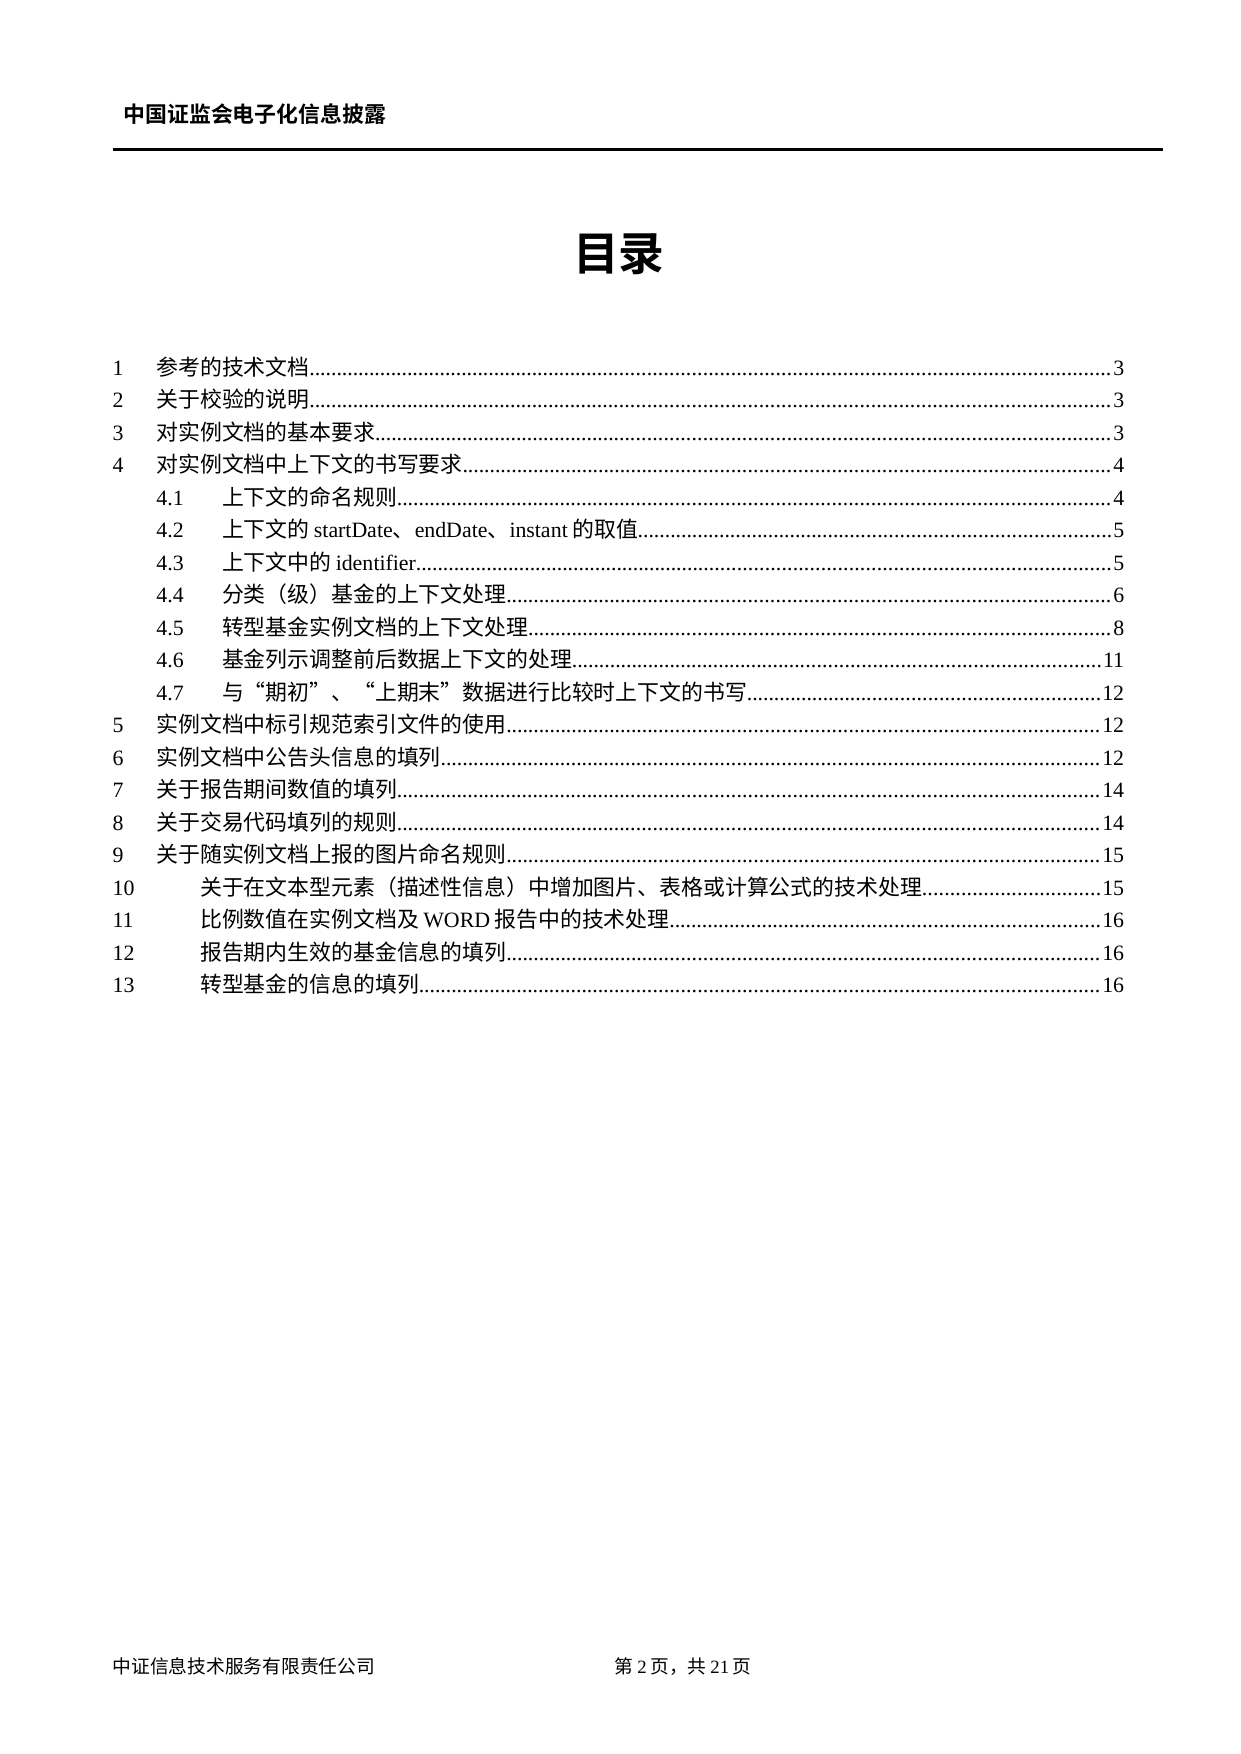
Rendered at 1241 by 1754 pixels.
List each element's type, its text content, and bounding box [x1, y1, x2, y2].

text 4.1 上下文的命名规则 4 [156, 479, 1125, 512]
text 4.2 上下文的startDate、endDate、instant的取值 5 [156, 512, 1125, 544]
text 10 关于在文本型元素（描述性信息）中增加图片、表格或计算公式的技术处理 15 [112, 869, 1125, 902]
text 12 报告期内生效的基金信息的填列 16 [112, 934, 1125, 967]
text 4.5 转型基金实例文档的上下文处理 8 [156, 609, 1125, 642]
text 4.3 上下文中的identifier 5 [156, 544, 1125, 577]
text 8 关于交易代码填列的规则 14 [112, 804, 1125, 837]
text 4.4 分类（级）基金的上下文处理 6 [156, 577, 1125, 609]
text 13 转型基金的信息的填列 16 [112, 967, 1125, 999]
text 3 对实例文档的基本要求 3 [112, 414, 1125, 447]
text 4.7 与“期初”、“上期末”数据进行比较时上下文的书写 12 [156, 674, 1125, 707]
text 4 对实例文档中上下文的书写要求 4 [112, 447, 1125, 479]
text 4.6 基金列示调整前后数据上下文的处理 11 [156, 642, 1125, 674]
text 7 关于报告期间数值的填列 14 [112, 772, 1125, 804]
text 1 参考的技术文档 3 [112, 349, 1125, 382]
text 6 实例文档中公告头信息的填列 12 [112, 739, 1125, 772]
text 2 关于校验的说明 3 [112, 382, 1125, 414]
text 11 比例数值在实例文档及WORD报告中的技术处理 16 [112, 902, 1125, 934]
text 目录 [112, 187, 1125, 284]
text 9 关于随实例文档上报的图片命名规则 15 [112, 837, 1125, 869]
text 5 实例文档中标引规范索引文件的使用 12 [112, 707, 1125, 739]
